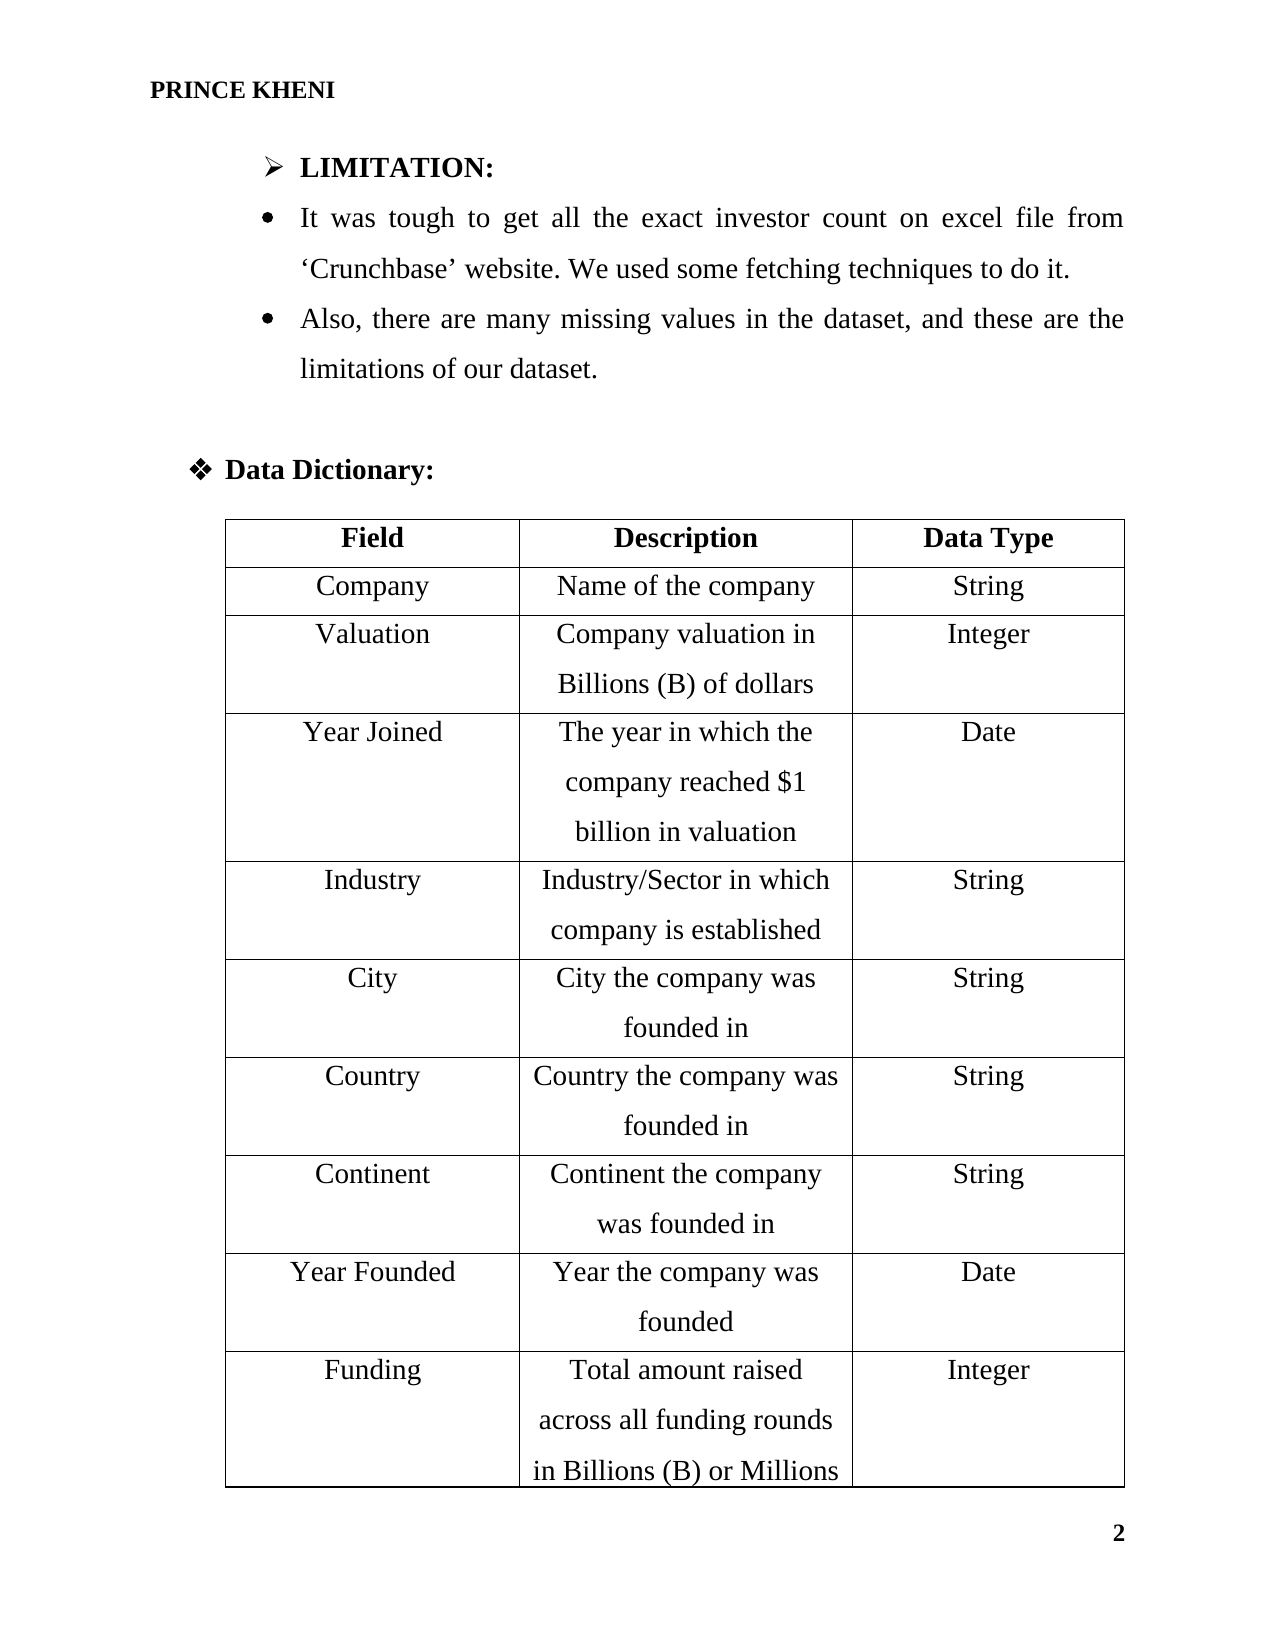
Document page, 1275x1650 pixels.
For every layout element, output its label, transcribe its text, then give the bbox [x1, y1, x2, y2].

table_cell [520, 1352, 852, 1486]
table_cell The year in which the company reached $1 billion in valuation [520, 714, 852, 861]
table_cell Year Founded [226, 1254, 519, 1351]
list Also, there are many missing values in the dataset, and these are the limitations of our dataset. [262, 301, 1125, 385]
table_cell Funding [226, 1352, 519, 1486]
table_cell Country [226, 1058, 519, 1155]
table_cell Date [853, 1254, 1124, 1351]
table_cell City the company was founded in [520, 960, 852, 1057]
list Data Dictionary: [187, 452, 1125, 486]
table_cell String [853, 1058, 1124, 1155]
table_cell Company [226, 568, 519, 615]
table_cell Country the company was founded in [520, 1058, 852, 1155]
table_cell Valuation [226, 616, 519, 713]
table_cell Industry [226, 862, 519, 959]
list It was tough to get all the exact investor count on excel file from ‘Crunchbase’ website. We used some fetching techniques to do it. [262, 200, 1125, 284]
table_cell City [226, 960, 519, 1057]
table_cell String [853, 1156, 1124, 1253]
table_cell Continent [226, 1156, 519, 1253]
table_cell Industry/Sector in which company is established [520, 862, 852, 959]
table_cell Continent the company was founded in [520, 1156, 852, 1253]
table_header Data Type [853, 520, 1124, 567]
table_cell Integer [853, 616, 1124, 713]
table_cell Year the company was founded [520, 1254, 852, 1351]
table_cell Name of the company [520, 568, 852, 615]
list LIMITATION: [262, 150, 1125, 184]
table_header Field [226, 520, 519, 567]
table_header Description [520, 520, 852, 567]
table_cell Company valuation in Billions (B) of dollars [520, 616, 852, 713]
table_cell String [853, 862, 1124, 959]
table_cell Date [853, 714, 1124, 861]
table_cell Integer [853, 1352, 1124, 1486]
table_cell String [853, 568, 1124, 615]
table_cell Year Joined [226, 714, 519, 861]
table_cell String [853, 960, 1124, 1057]
